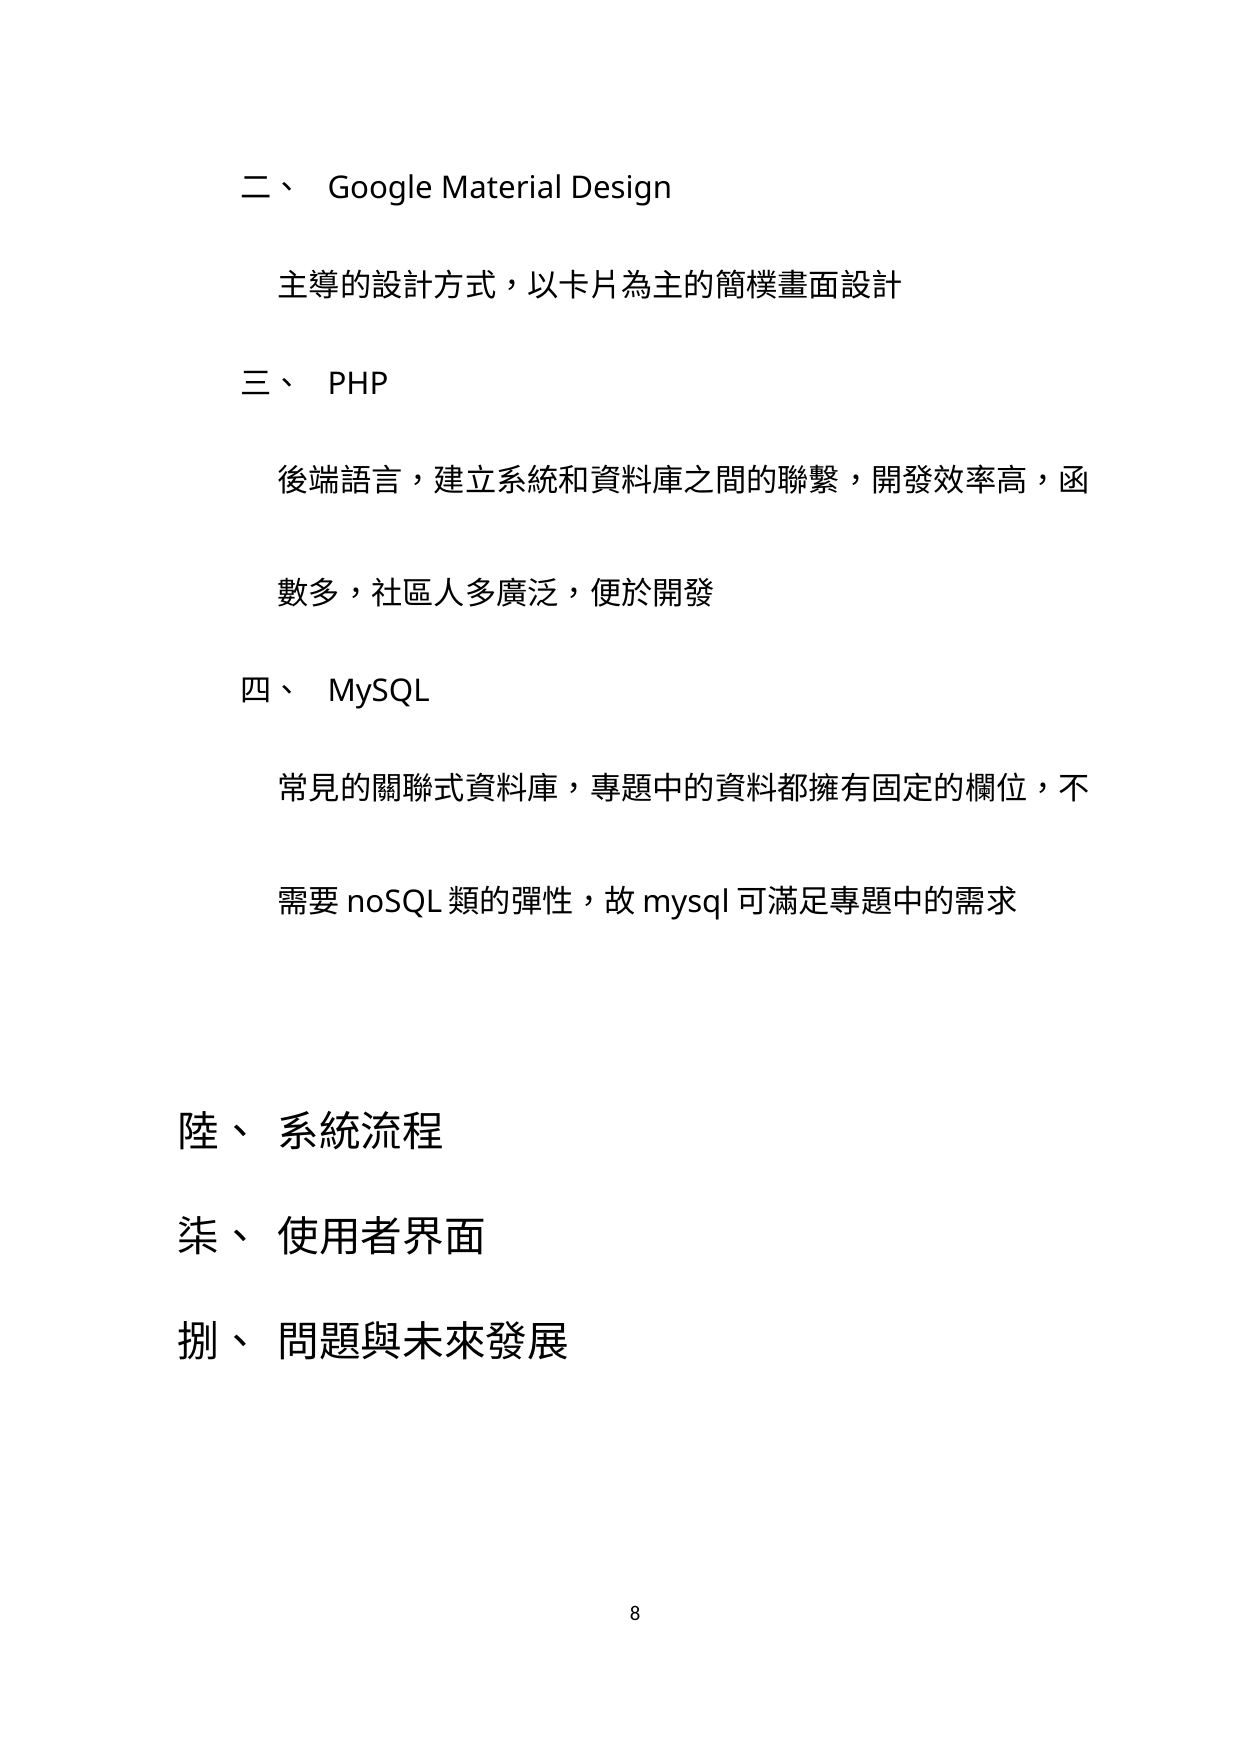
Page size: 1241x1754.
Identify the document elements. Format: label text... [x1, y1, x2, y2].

list 主導的設計方式，以卡片為主的簡樸畫面設計 [277, 245, 1092, 320]
list 問題與未來發展 [177, 1301, 1092, 1376]
list Google Material Design [240, 148, 1092, 223]
list 系統流程 [177, 1090, 1092, 1165]
list 後端語言，建立系統和資料庫之間的聯繫，開發效率高，函數多，社區人多廣泛，便於開發 [277, 441, 1092, 628]
list PHP [240, 343, 1092, 418]
list MySQL [240, 651, 1092, 726]
list 常見的關聯式資料庫，專題中的資料都擁有固定的欄位，不需要noSQL類的彈性，故mysql可滿足專題中的需求 [277, 748, 1092, 936]
list 使用者界面 [177, 1196, 1092, 1271]
